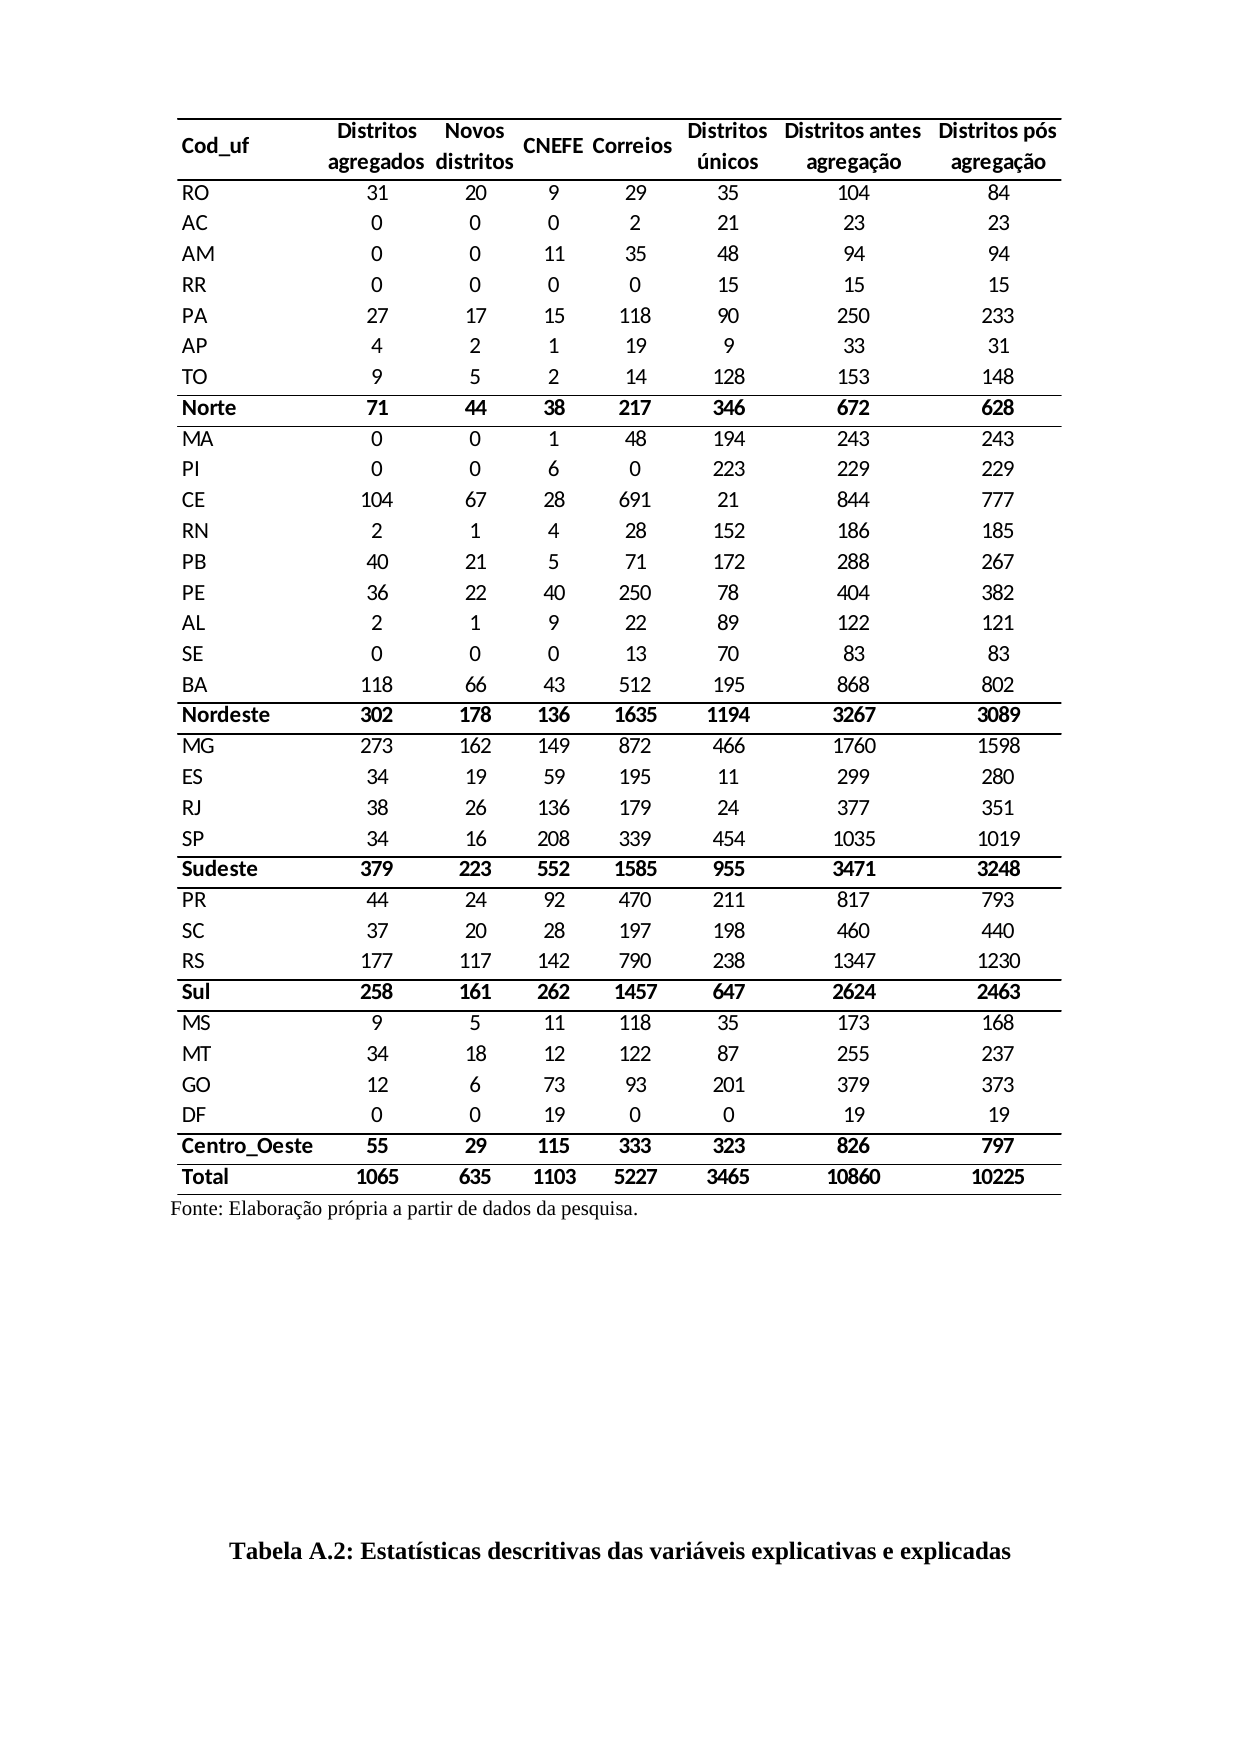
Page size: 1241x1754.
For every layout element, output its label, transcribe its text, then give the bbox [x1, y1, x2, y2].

text Fonte: Elaboração própria a partir de dados da pesquisa. [118, 1196, 1122, 1220]
text Tabela A.2: Estatísticas descritivas das variáveis explicativas e explicadas [118, 1536, 1122, 1565]
